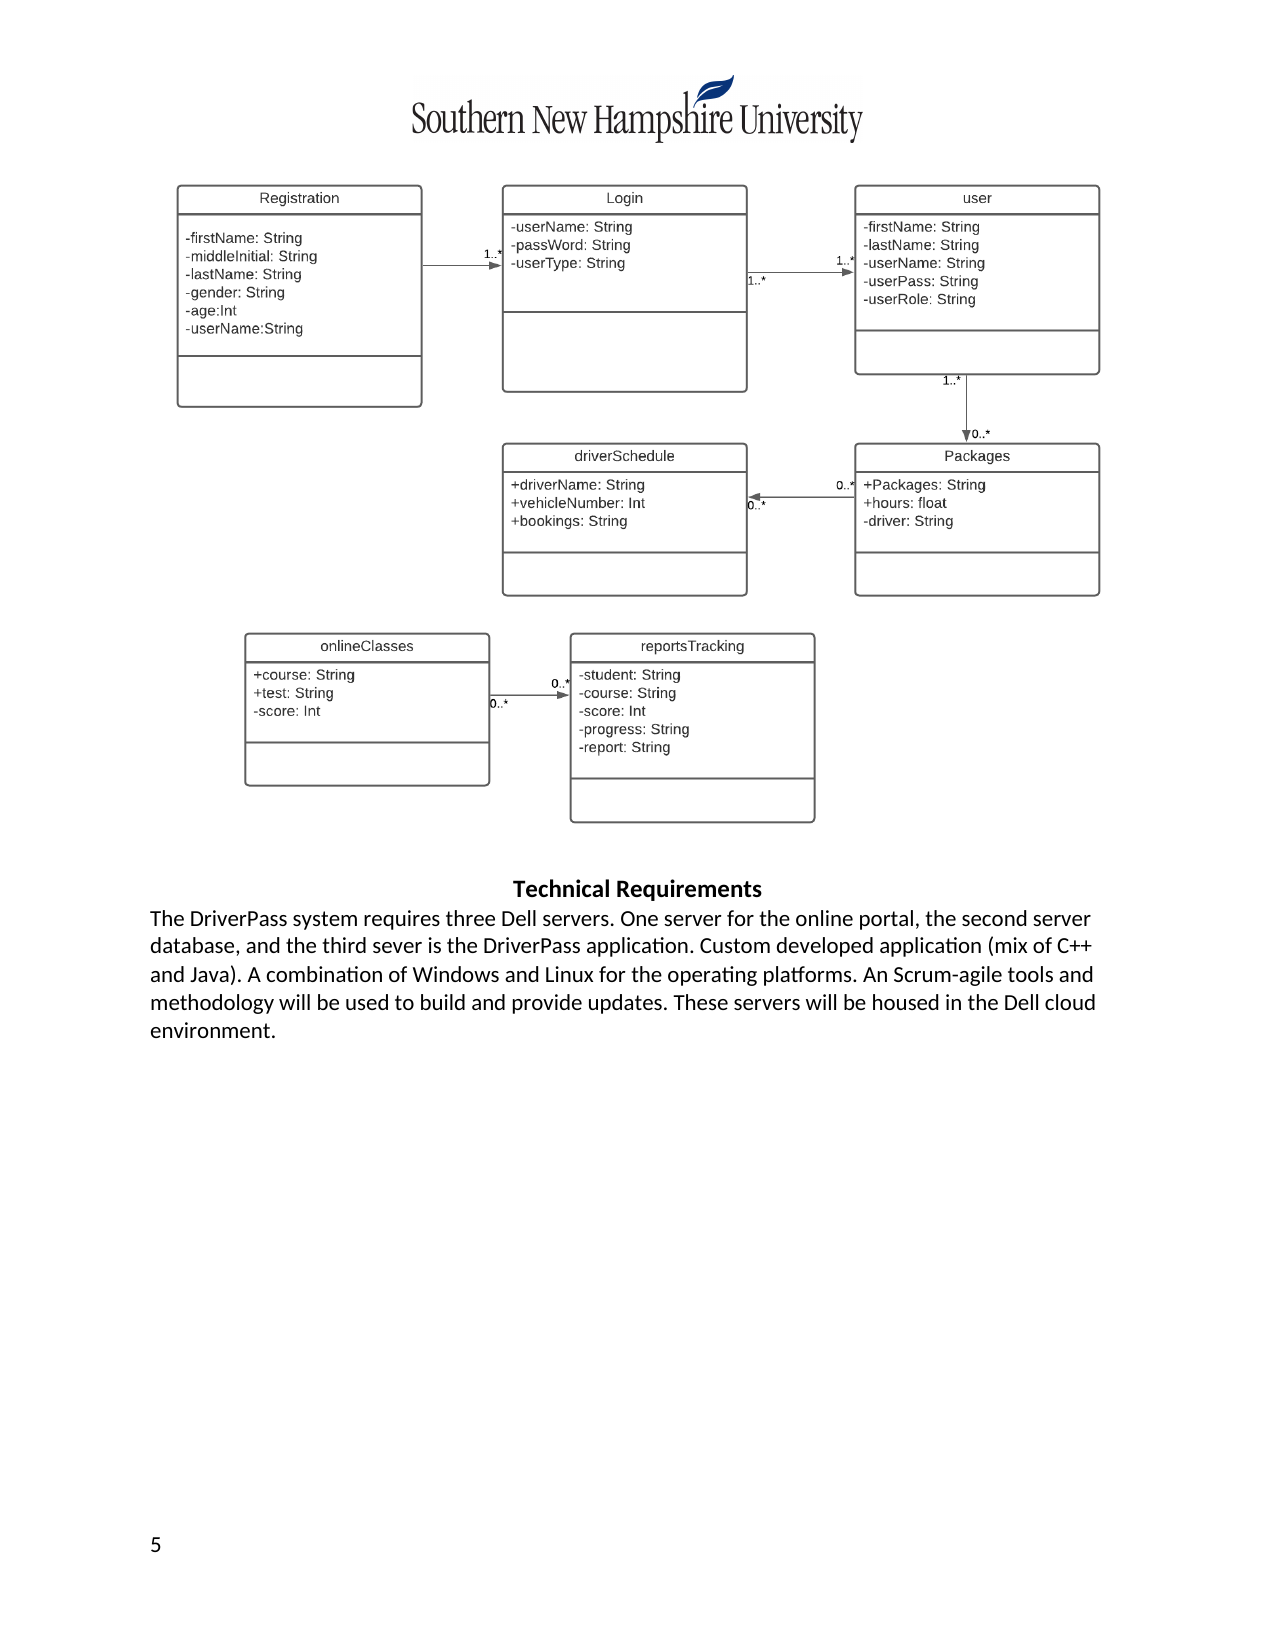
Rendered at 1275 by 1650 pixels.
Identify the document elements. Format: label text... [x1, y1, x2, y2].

picture [150, 158, 1125, 849]
text The DriverPass system requires three Dell servers. One server for the online portal, the second server database, and the third sever is the DriverPass application. Custom developed application (mix of C++ and Java). A combination of Windows and Linux for the operating platforms. An Scrum-agile tools and methodology will be used to build and provide updates. These servers will be housed in the Dell cloud environment. [150, 904, 1125, 1044]
subtitle Technical Requirements [150, 873, 1125, 904]
picture [412, 75, 863, 143]
